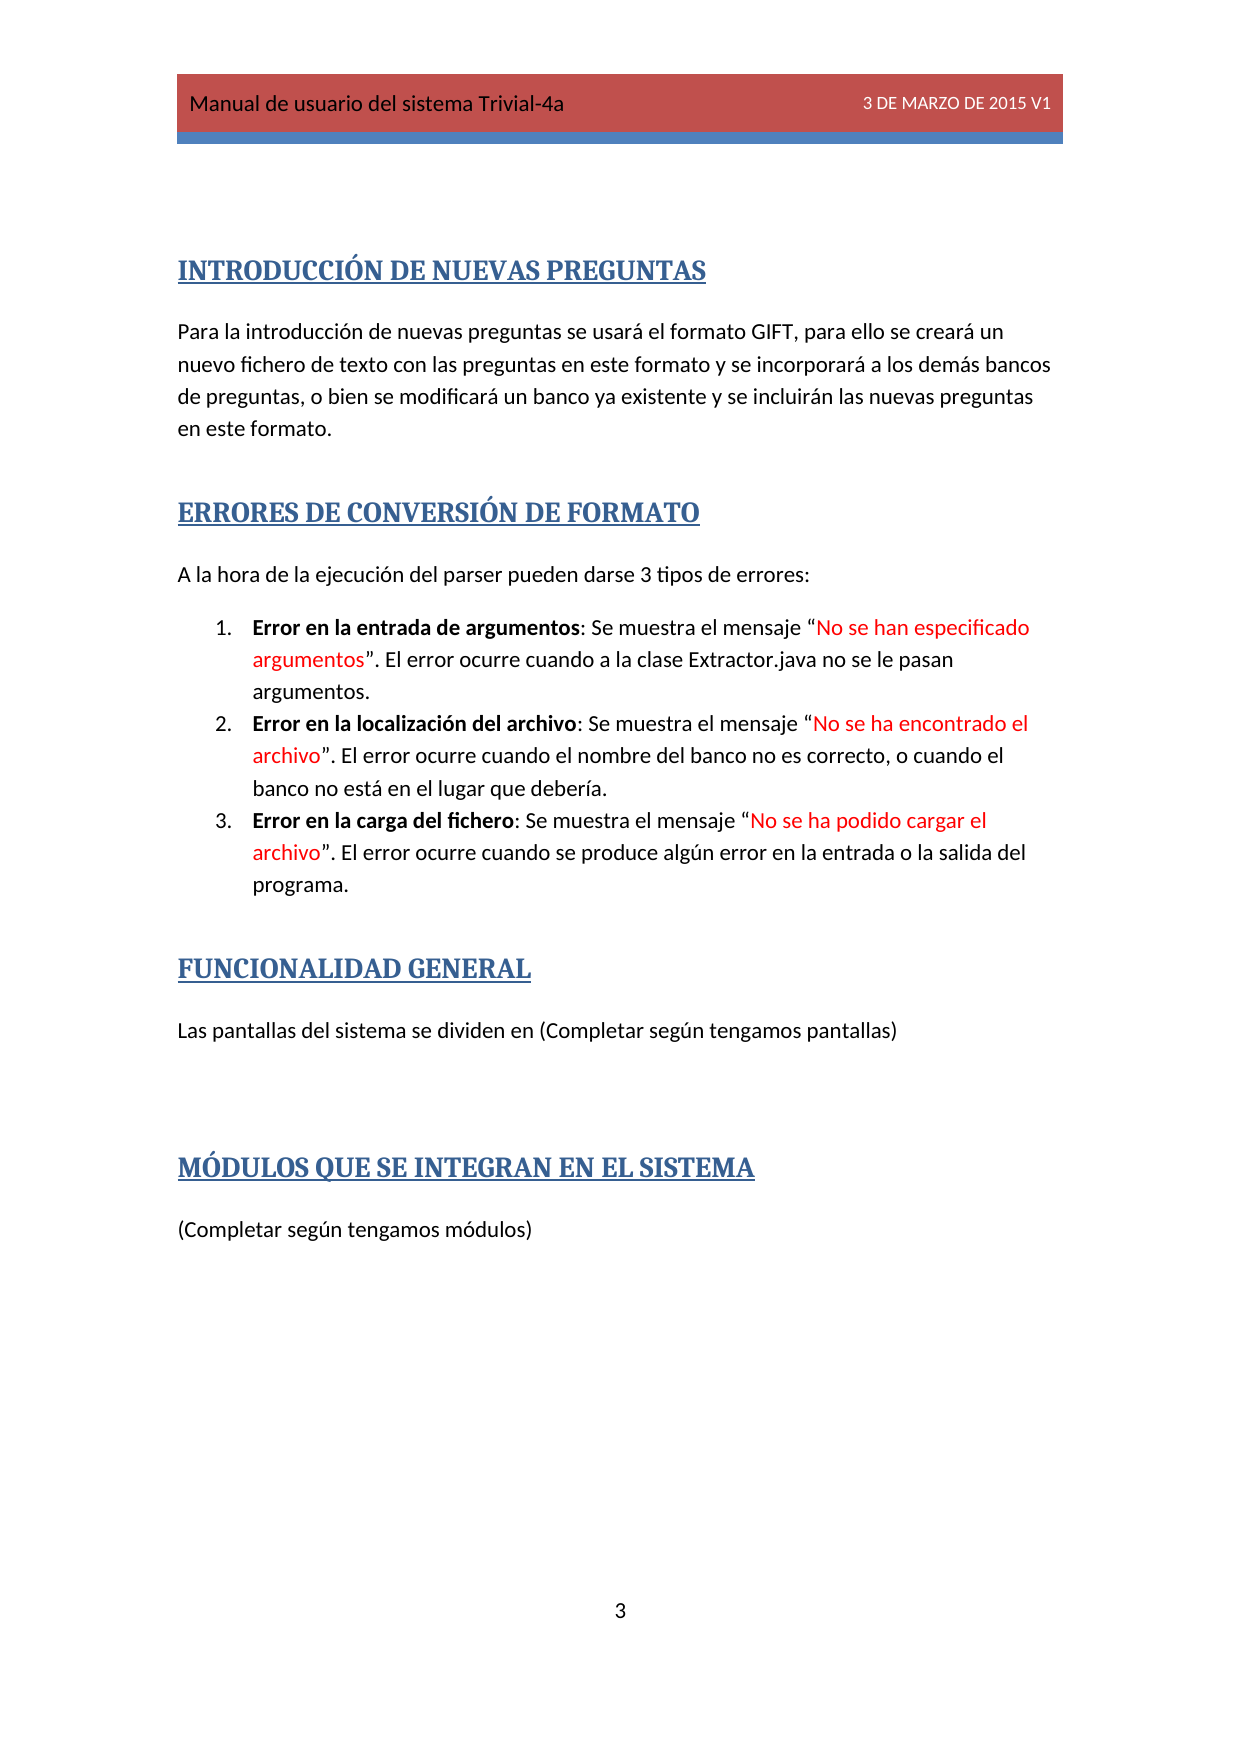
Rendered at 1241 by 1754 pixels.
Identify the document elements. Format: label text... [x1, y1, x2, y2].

text A la hora de la ejecución del parser pueden darse 3 tipos de errores: [177, 560, 1063, 588]
subtitle FUNCIONALIDAD GENERAL [177, 952, 1063, 986]
subtitle MÓDULOS QUE SE INTEGRAN EN EL SISTEMA [177, 1151, 1063, 1185]
text (Completar según tengamos módulos) [177, 1215, 1063, 1243]
text Para la introducción de nuevas preguntas se usará el formato GIFT, para ello se creará un nuevo fichero de texto con las preguntas en este formato y se incorporará a los demás bancos de preguntas, o bien se modificará un banco ya existente y se incluirán las nuevas preguntas en este formato. [177, 317, 1063, 442]
subtitle ERRORES DE CONVERSIÓN DE FORMATO [177, 496, 1063, 530]
list Error en la entrada de argumentos: Se muestra el mensaje “No se han especificado argumentos”. El error ocurre cuando a la clase Extractor.java no se le pasan argumentos. [215, 613, 1063, 705]
subtitle INTRODUCCIÓN DE NUEVAS PREGUNTAS [177, 254, 1063, 287]
list Error en la localización del archivo: Se muestra el mensaje “No se ha encontrado el archivo”. El error ocurre cuando el nombre del banco no es correcto, o cuando el banco no está en el lugar que debería. [215, 709, 1063, 802]
text Las pantallas del sistema se dividen en (Completar según tengamos pantallas) [177, 1016, 1063, 1044]
list Error en la carga del fichero: Se muestra el mensaje “No se ha podido cargar el archivo”. El error ocurre cuando se produce algún error en la entrada o la salida del programa. [215, 806, 1063, 898]
